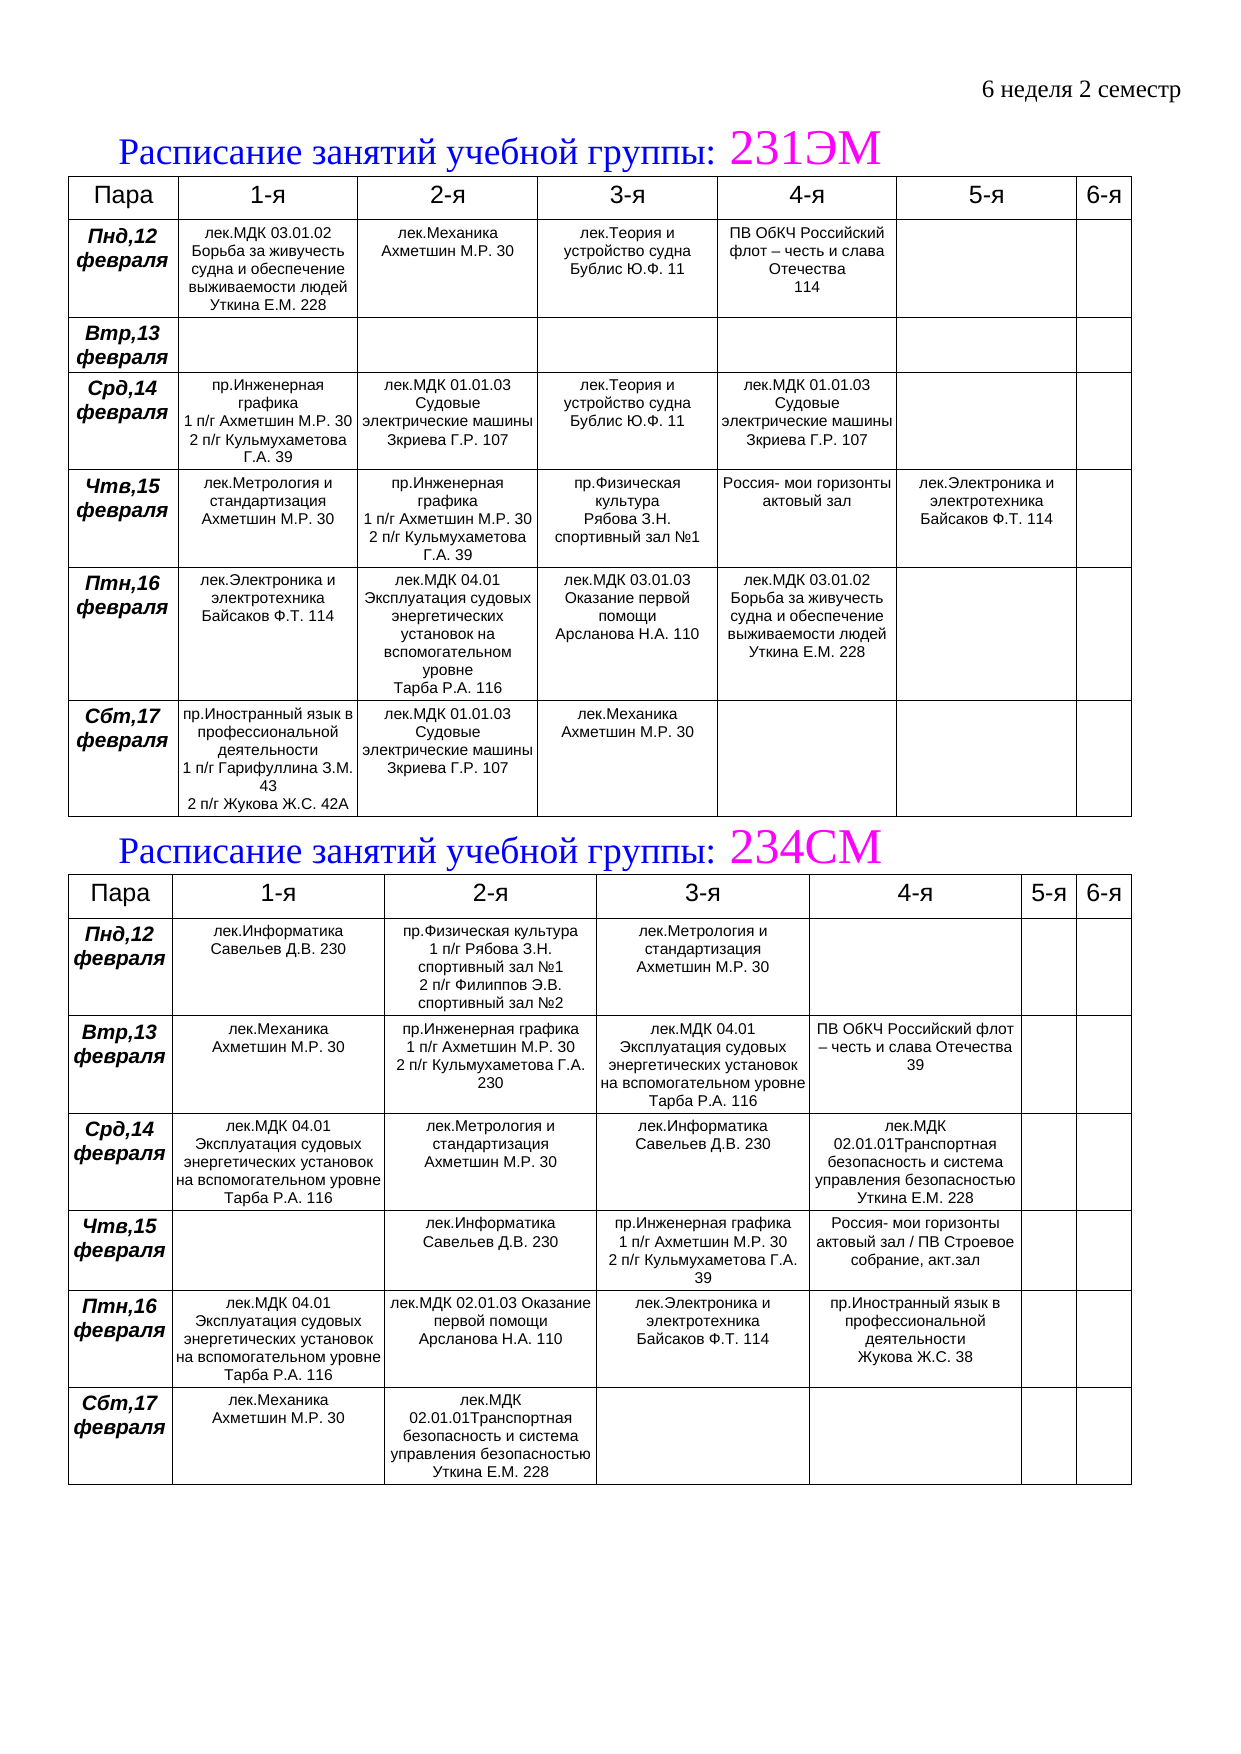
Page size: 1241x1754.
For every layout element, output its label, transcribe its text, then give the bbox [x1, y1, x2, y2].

table_cell [810, 919, 1021, 1015]
table_cell лек.Электроника и электротехника Байсаков Ф.Т. 114 [179, 568, 357, 700]
table_cell [179, 318, 357, 372]
table_cell лек.Метрология и стандартизация Ахметшин М.Р. 30 [385, 1114, 596, 1210]
table_cell лек.Теория и устройство судна Бублис Ю.Ф. 11 [538, 220, 717, 317]
table_cell [718, 318, 896, 372]
table_cell пр.Физическая культура Рябова З.Н. спортивный зал №1 [538, 470, 717, 567]
table_cell [1022, 1291, 1076, 1387]
table_cell Втр,13 февраля [69, 318, 178, 372]
table_cell Пнд,12 февраля [69, 220, 178, 317]
table_cell Срд,14 февраля [69, 373, 178, 469]
table_cell [1077, 1291, 1131, 1387]
table_cell [897, 568, 1076, 700]
table_header 2-я [358, 177, 537, 219]
table_cell [1022, 1388, 1076, 1484]
table_cell лек.Информатика Савельев Д.В. 230 [385, 1211, 596, 1289]
table_cell пр.Физическая культура 1 п/г Рябова З.Н. спортивный зал №1 2 п/г Филиппов Э.В. спортивный зал №2 [385, 919, 596, 1015]
table_cell [1077, 1114, 1131, 1210]
table_cell [1022, 919, 1076, 1015]
table_cell [358, 318, 537, 372]
table_cell лек.МДК 01.01.03 Судовые электрические машины Зкриева Г.Р. 107 [358, 373, 537, 469]
table_cell лек.Электроника и электротехника Байсаков Ф.Т. 114 [597, 1291, 809, 1387]
table_cell лек.Информатика Савельев Д.В. 230 [597, 1114, 809, 1210]
table_cell [810, 1388, 1021, 1484]
table_cell [897, 701, 1076, 816]
table_cell Птн,16 февраля [69, 568, 178, 700]
table_cell [538, 318, 717, 372]
table_cell [1022, 1211, 1076, 1289]
table_cell [1077, 1388, 1131, 1484]
table_cell пр.Инженерная графика 1 п/г Ахметшин М.Р. 30 2 п/г Кульмухаметова Г.А. 39 [179, 373, 357, 469]
table_cell [897, 220, 1076, 317]
table_cell [1077, 1016, 1131, 1113]
table_cell [1077, 470, 1131, 567]
table_header 1-я [179, 177, 357, 219]
table_header 3-я [597, 875, 809, 918]
text Расписание занятий учебной группы: 234СМ [118, 817, 1181, 874]
table_cell [897, 318, 1076, 372]
table_header Пара [69, 875, 172, 918]
table_cell лек.МДК 03.01.03 Оказание первой помощи Арсланова Н.А. 110 [538, 568, 717, 700]
table_header 3-я [538, 177, 717, 219]
table_cell лек.МДК 02.01.01Транспортная безопасность и система управления безопасностью Уткина Е.М. 228 [385, 1388, 596, 1484]
table_cell [897, 373, 1076, 469]
table_cell лек.Механика Ахметшин М.Р. 30 [173, 1388, 384, 1484]
table_cell Сбт,17 февраля [69, 701, 178, 816]
table_cell лек.МДК 04.01 Эксплуатация судовых энергетических установок на вспомогательном уровне Тарба Р.А. 116 [597, 1016, 809, 1113]
table_cell лек.Механика Ахметшин М.Р. 30 [538, 701, 717, 816]
table_cell лек.МДК 01.01.03 Судовые электрические машины Зкриева Г.Р. 107 [718, 373, 896, 469]
table_cell Пнд,12 февраля [69, 919, 172, 1015]
table_cell лек.МДК 01.01.03 Судовые электрические машины Зкриева Г.Р. 107 [358, 701, 537, 816]
table_cell [1077, 919, 1131, 1015]
table_cell Втр,13 февраля [69, 1016, 172, 1113]
table_header Пара [69, 177, 178, 219]
table_cell лек.МДК 04.01 Эксплуатация судовых энергетических установок на вспомогательном уровне Тарба Р.А. 116 [173, 1291, 384, 1387]
table_cell ПВ ОбКЧ Российский флот – честь и слава Отечества 114 [718, 220, 896, 317]
table_cell пр.Инженерная графика 1 п/г Ахметшин М.Р. 30 2 п/г Кульмухаметова Г.А. 39 [597, 1211, 809, 1289]
table_header 4-я [810, 875, 1021, 918]
table_cell пр.Иностранный язык в профессиональной деятельности Жукова Ж.С. 38 [810, 1291, 1021, 1387]
table_cell Сбт,17 февраля [69, 1388, 172, 1484]
table_cell пр.Инженерная графика 1 п/г Ахметшин М.Р. 30 2 п/г Кульмухаметова Г.А. 39 [358, 470, 537, 567]
text Расписание занятий учебной группы: 231ЭМ [118, 118, 1181, 176]
table_cell лек.Теория и устройство судна Бублис Ю.Ф. 11 [538, 373, 717, 469]
table_cell Чтв,15 февраля [69, 470, 178, 567]
table_cell Срд,14 февраля [69, 1114, 172, 1210]
table_cell [1022, 1114, 1076, 1210]
table_cell лек.МДК 02.01.03 Оказание первой помощи Арсланова Н.А. 110 [385, 1291, 596, 1387]
table_cell Чтв,15 февраля [69, 1211, 172, 1289]
table_header 2-я [385, 875, 596, 918]
table_cell лек.МДК 04.01 Эксплуатация судовых энергетических установок на вспомогательном уровне Тарба Р.А. 116 [358, 568, 537, 700]
table_cell лек.Информатика Савельев Д.В. 230 [173, 919, 384, 1015]
table_cell лек.МДК 03.01.02 Борьба за живучесть судна и обеспечение выживаемости людей Уткина Е.М. 228 [179, 220, 357, 317]
table_cell [1077, 701, 1131, 816]
table_cell Россия- мои горизонты актовый зал / ПВ Строевое собрание, акт.зал [810, 1211, 1021, 1289]
table_cell пр.Иностранный язык в профессиональной деятельности 1 п/г Гарифуллина З.М. 43 2 п/г Жукова Ж.С. 42А [179, 701, 357, 816]
table_header 5-я [1022, 875, 1076, 918]
table_cell [1022, 1016, 1076, 1113]
table_cell [1077, 373, 1131, 469]
table_header 6-я [1077, 177, 1131, 219]
table_cell [597, 1388, 809, 1484]
table_cell лек.Механика Ахметшин М.Р. 30 [173, 1016, 384, 1113]
table_cell Россия- мои горизонты актовый зал [718, 470, 896, 567]
table_cell лек.Электроника и электротехника Байсаков Ф.Т. 114 [897, 470, 1076, 567]
table_cell лек.МДК 03.01.02 Борьба за живучесть судна и обеспечение выживаемости людей Уткина Е.М. 228 [718, 568, 896, 700]
table_cell [173, 1211, 384, 1289]
table_cell ПВ ОбКЧ Российский флот – честь и слава Отечества 39 [810, 1016, 1021, 1113]
table_cell лек.Метрология и стандартизация Ахметшин М.Р. 30 [597, 919, 809, 1015]
table_cell пр.Инженерная графика 1 п/г Ахметшин М.Р. 30 2 п/г Кульмухаметова Г.А. 230 [385, 1016, 596, 1113]
table_cell [1077, 220, 1131, 317]
table_cell лек.Метрология и стандартизация Ахметшин М.Р. 30 [179, 470, 357, 567]
table_cell лек.МДК 02.01.01Транспортная безопасность и система управления безопасностью Уткина Е.М. 228 [810, 1114, 1021, 1210]
table_header 4-я [718, 177, 896, 219]
table_cell [1077, 1211, 1131, 1289]
table_cell [718, 701, 896, 816]
table_cell лек.Механика Ахметшин М.Р. 30 [358, 220, 537, 317]
table_cell Птн,16 февраля [69, 1291, 172, 1387]
table_cell [1077, 568, 1131, 700]
table_cell лек.МДК 04.01 Эксплуатация судовых энергетических установок на вспомогательном уровне Тарба Р.А. 116 [173, 1114, 384, 1210]
table_header 6-я [1077, 875, 1131, 918]
table_cell [1077, 318, 1131, 372]
table_header 5-я [897, 177, 1076, 219]
table_header 1-я [173, 875, 384, 918]
